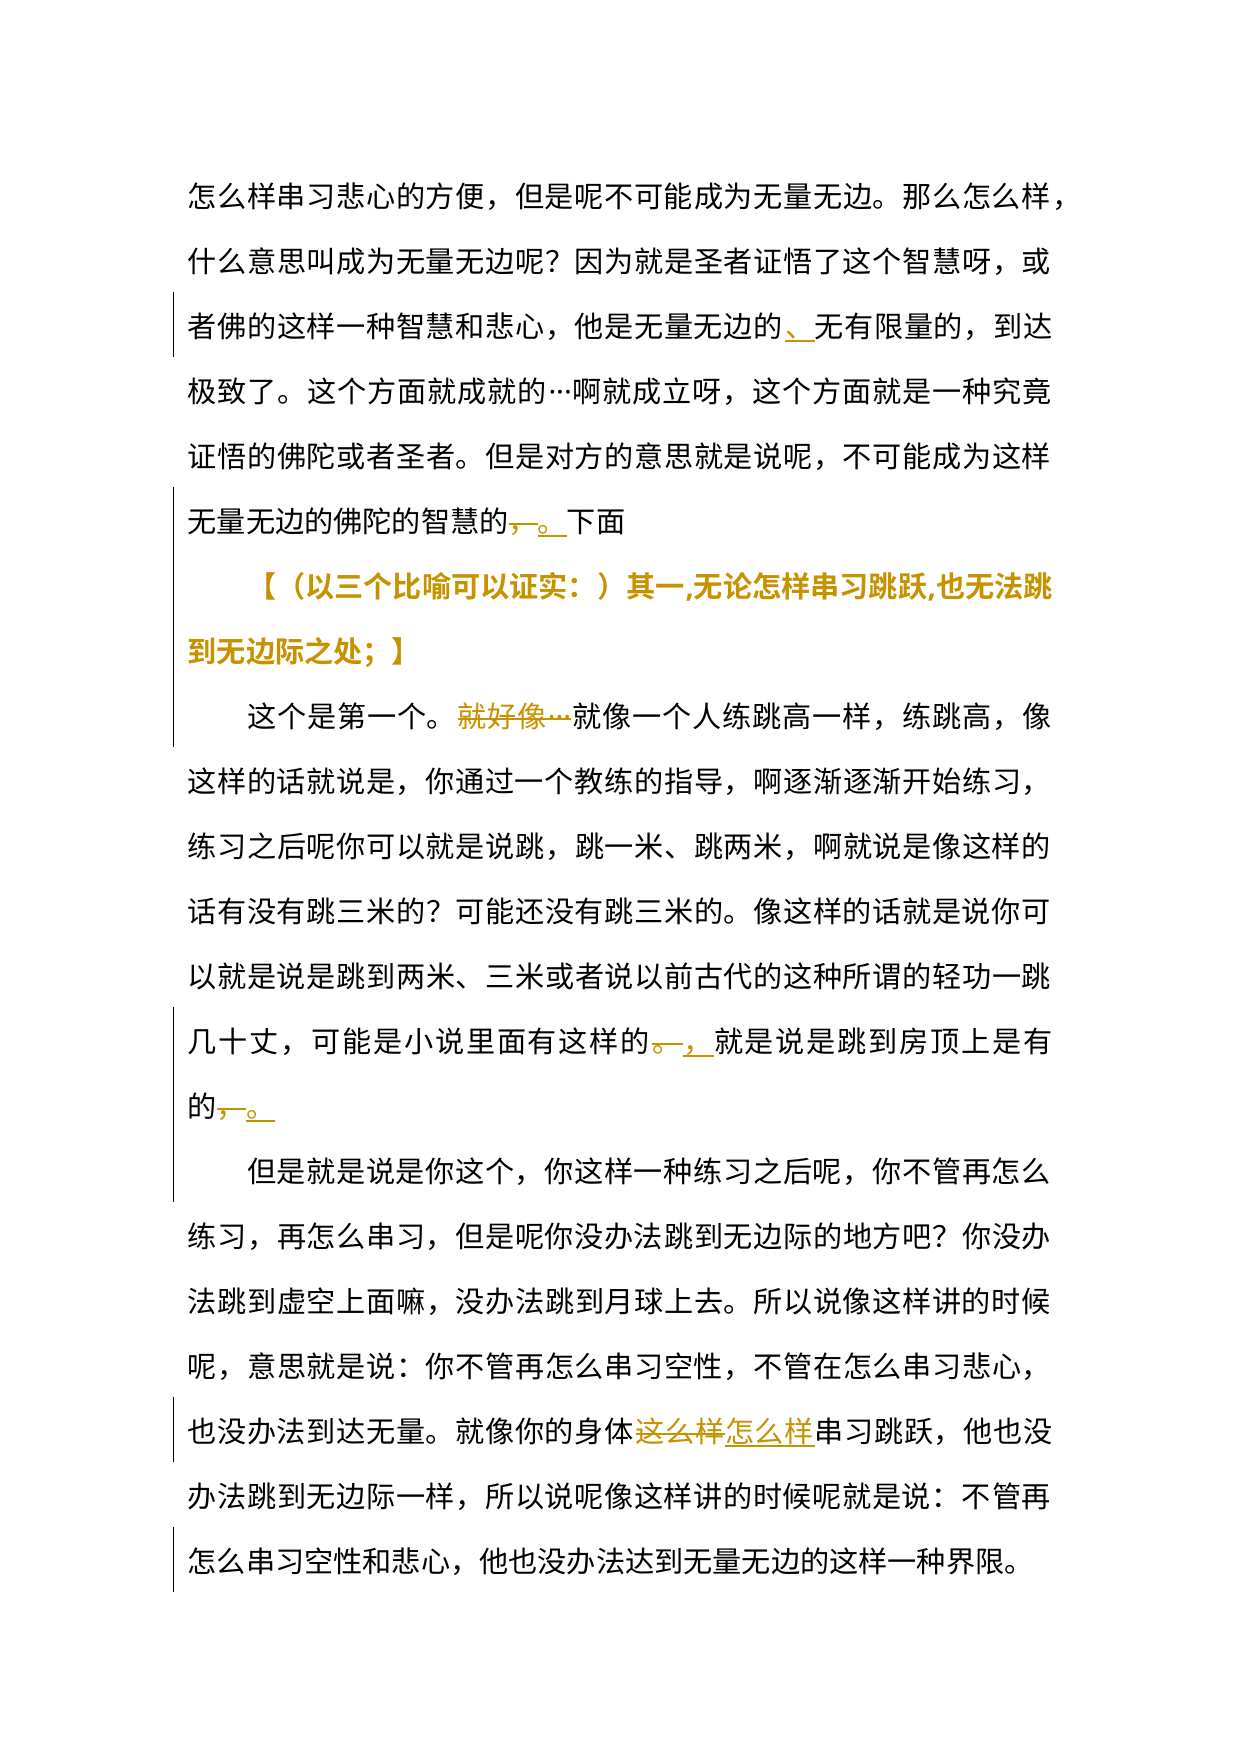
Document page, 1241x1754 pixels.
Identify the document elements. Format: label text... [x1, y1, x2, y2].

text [187, 162, 1053, 552]
text 但是就是说是你这个，你这样一种练习之后呢，你不管再怎么练习，再怎么串习，但是呢你没办法跳到无边际的地方吧？你没办法跳到虚空上面嘛，没办法跳到月球上去。所以说像这样讲的时候呢，意思就是说：你不管再怎么串习空性，不管在怎么串习悲心，也没办法到达无量。就像你的身体串习跳跃，他也没办法跳到无边际一样，所以说呢像这样讲的时候呢就是说：不管再怎么串习空性和悲心，他也没办法达到无量无边的这样一种界限。 [187, 1137, 1053, 1592]
text 【（以三个比喻可以证实：）其一,无论怎样串习跳跃,也无法跳到无边际之处；】 [187, 552, 1053, 682]
text 这个是第一个。就像一个人练跳高一样，练跳高，像这样的话就说是，你通过一个教练的指导，啊逐渐逐渐开始练习，练习之后呢你可以就是说跳，跳一米、跳两米，啊就说是像这样的话有没有跳三米的？可能还没有跳三米的。像这样的话就是说你可以就是说是跳到两米、三米或者说以前古代的这种所谓的轻功一跳几十丈，可能是小说里面有这样的就是说是跳到房顶上是有的 [187, 682, 1053, 1137]
